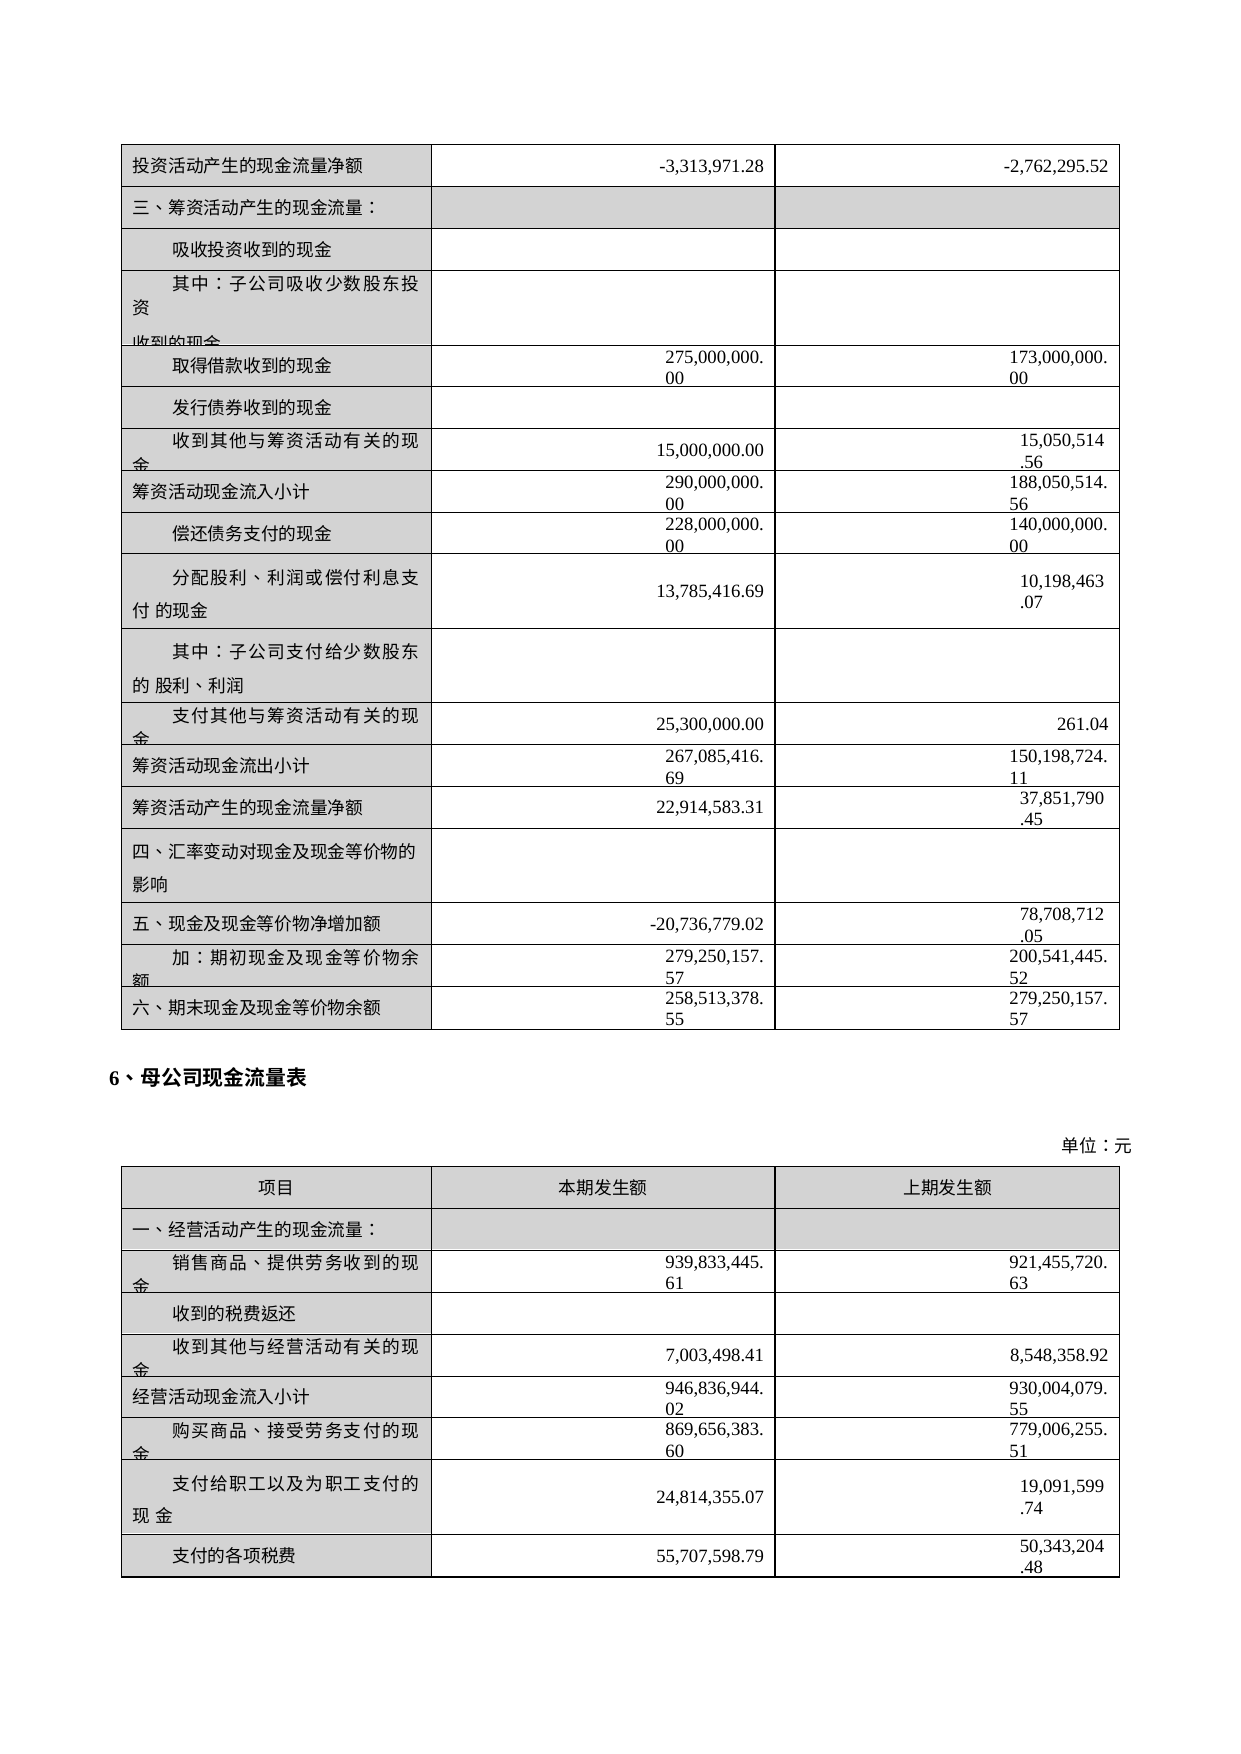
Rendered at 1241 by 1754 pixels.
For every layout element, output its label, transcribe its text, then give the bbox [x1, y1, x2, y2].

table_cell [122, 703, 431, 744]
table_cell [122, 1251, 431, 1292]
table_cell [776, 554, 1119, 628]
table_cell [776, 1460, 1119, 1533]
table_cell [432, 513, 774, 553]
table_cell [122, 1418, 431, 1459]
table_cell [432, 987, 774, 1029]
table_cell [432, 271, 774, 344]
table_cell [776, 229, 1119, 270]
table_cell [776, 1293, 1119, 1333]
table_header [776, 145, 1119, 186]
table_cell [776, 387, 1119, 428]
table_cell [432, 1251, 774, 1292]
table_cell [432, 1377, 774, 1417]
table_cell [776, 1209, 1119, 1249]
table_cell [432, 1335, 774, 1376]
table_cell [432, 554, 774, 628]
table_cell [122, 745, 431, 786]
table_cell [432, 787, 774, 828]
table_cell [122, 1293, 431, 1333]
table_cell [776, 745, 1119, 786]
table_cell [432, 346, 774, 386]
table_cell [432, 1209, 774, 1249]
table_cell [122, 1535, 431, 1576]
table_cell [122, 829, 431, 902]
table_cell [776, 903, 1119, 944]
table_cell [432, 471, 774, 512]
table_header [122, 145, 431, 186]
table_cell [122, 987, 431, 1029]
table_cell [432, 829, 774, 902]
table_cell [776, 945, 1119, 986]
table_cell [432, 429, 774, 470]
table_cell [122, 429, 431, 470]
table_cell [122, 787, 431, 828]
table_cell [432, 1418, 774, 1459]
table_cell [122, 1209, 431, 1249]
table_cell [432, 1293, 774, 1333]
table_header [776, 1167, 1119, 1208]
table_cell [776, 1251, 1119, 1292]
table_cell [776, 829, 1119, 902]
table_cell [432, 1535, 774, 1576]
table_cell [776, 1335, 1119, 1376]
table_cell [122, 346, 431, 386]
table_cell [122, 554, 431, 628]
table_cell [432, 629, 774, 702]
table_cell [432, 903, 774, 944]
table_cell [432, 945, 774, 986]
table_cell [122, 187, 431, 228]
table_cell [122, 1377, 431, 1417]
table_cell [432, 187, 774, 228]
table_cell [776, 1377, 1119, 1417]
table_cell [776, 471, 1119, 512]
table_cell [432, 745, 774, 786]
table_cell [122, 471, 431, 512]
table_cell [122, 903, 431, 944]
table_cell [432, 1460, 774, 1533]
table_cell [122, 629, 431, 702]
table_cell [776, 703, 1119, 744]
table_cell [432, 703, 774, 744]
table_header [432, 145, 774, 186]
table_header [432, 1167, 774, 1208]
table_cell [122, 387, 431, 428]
text 单位：元 [109, 1133, 1132, 1157]
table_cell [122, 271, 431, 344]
subtitle 6、母公司现金流量表 [109, 1063, 1132, 1091]
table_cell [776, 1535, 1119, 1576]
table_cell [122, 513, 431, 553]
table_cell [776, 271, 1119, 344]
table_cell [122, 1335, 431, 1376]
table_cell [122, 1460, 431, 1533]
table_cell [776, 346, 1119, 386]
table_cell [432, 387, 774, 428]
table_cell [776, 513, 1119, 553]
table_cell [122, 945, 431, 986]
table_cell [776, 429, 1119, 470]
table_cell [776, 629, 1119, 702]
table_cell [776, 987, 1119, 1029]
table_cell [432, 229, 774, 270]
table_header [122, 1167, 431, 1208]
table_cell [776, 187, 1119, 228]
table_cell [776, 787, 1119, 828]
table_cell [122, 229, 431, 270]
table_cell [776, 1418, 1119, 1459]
